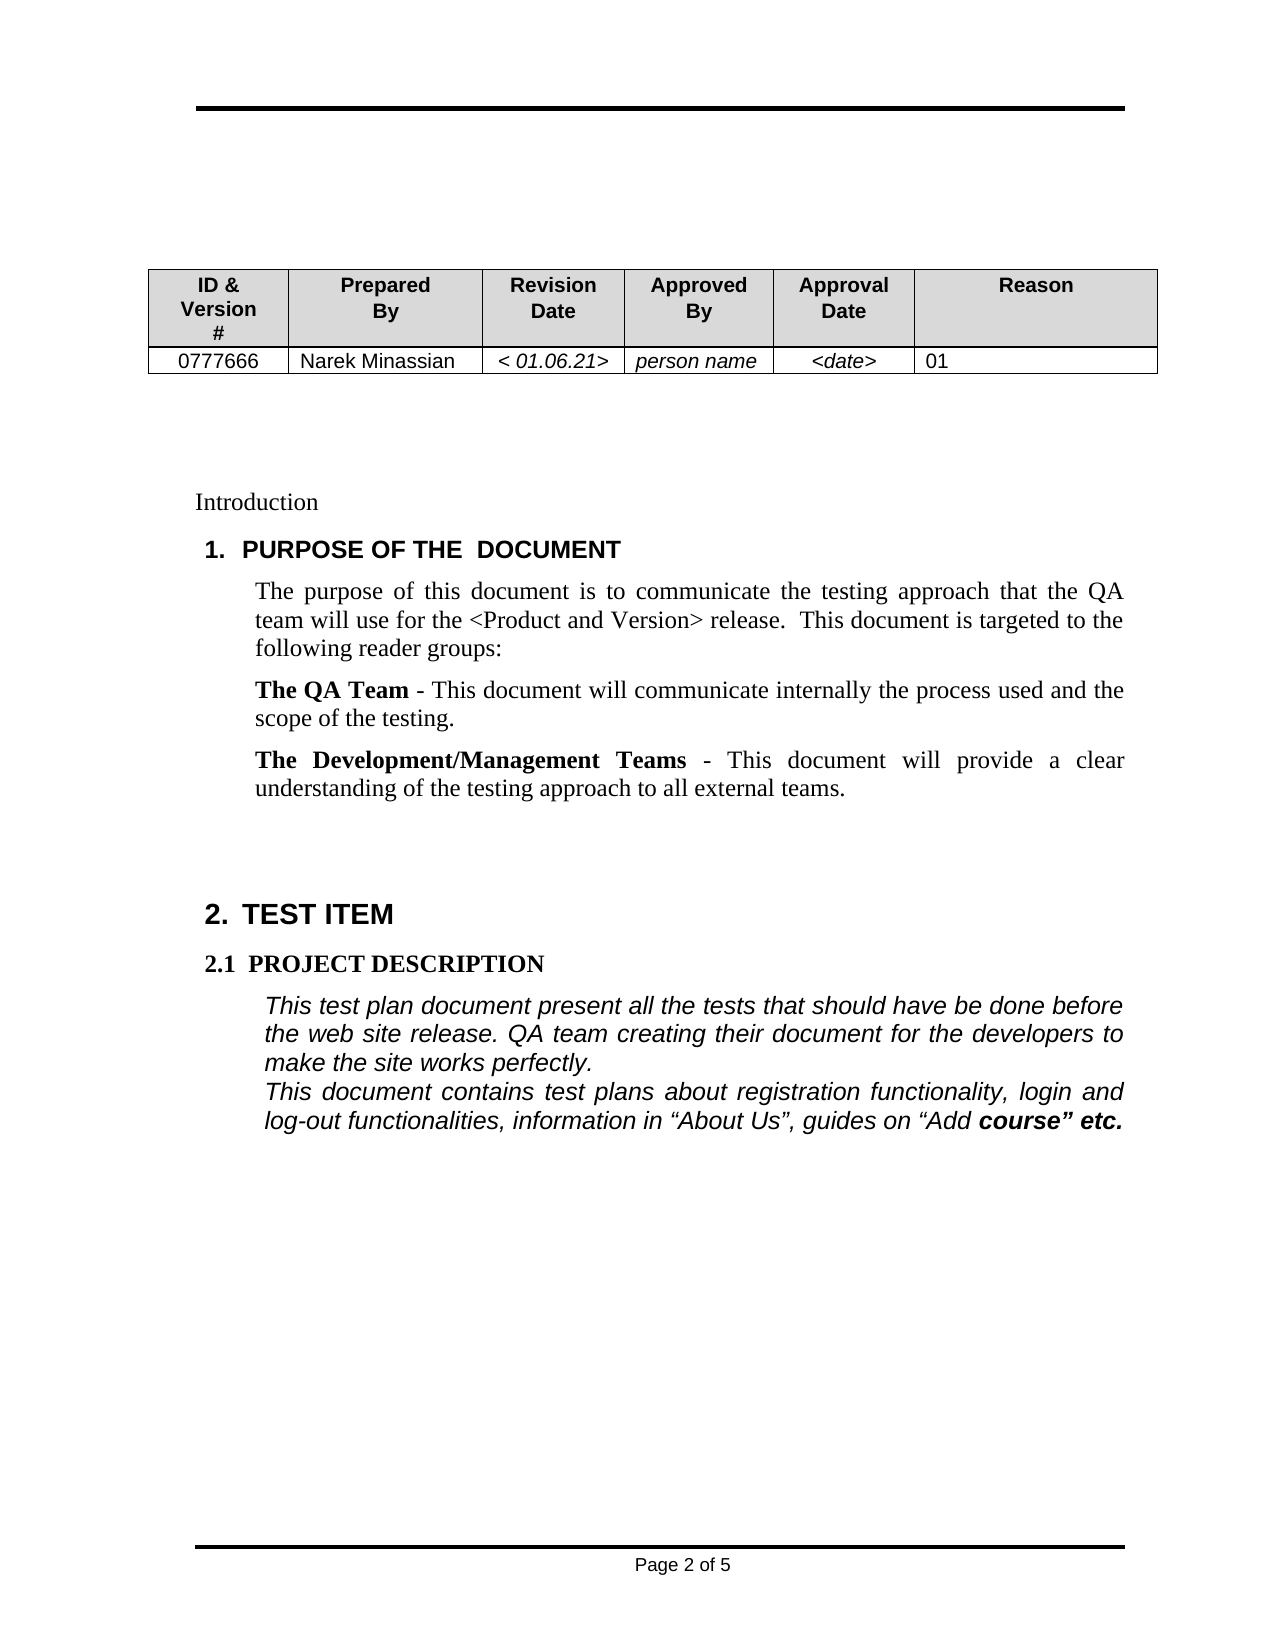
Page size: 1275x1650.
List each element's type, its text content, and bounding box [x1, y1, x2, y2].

text The QA Team - This document will communicate internally the process used and the scope of the testing. [255, 675, 1125, 732]
table_cell 01 [915, 348, 1157, 372]
subtitle Purpose of The Document [204, 535, 1125, 563]
text The Development/Management Teams - This document will provide a clear understanding of the testing approach to all external teams. [255, 745, 1125, 802]
text The purpose of this document is to communicate the testing approach that the QA team will use for the <Product and Version> release. This document is targeted to the following reader groups: [255, 576, 1125, 662]
subtitle Test ITEM [204, 897, 1125, 931]
table_cell person name [625, 348, 773, 372]
text This test plan document present all the tests that should have be done before the web site release. QA team creating their document for the developers to make the site works perfectly. [264, 991, 1125, 1077]
table_header Approval Date [774, 270, 914, 346]
table_header Approved By [625, 270, 773, 346]
table_header Revision Date [483, 270, 624, 346]
table_cell < 01.06.21> [483, 348, 624, 372]
text This document contains test plans about registration functionality, login and log-out functionalities, information in “About Us”, guides on “Add course” etc. [264, 1077, 1125, 1134]
table_header ID & Version # [149, 270, 288, 346]
table_cell Narek Minassian [289, 348, 482, 372]
table_header Prepared By [289, 270, 482, 346]
table_cell 0777666 [149, 348, 288, 372]
table_cell <date> [774, 348, 914, 372]
text Introduction [195, 487, 1125, 516]
table_header Reason [915, 270, 1157, 346]
subtitle Project description [204, 949, 1125, 978]
